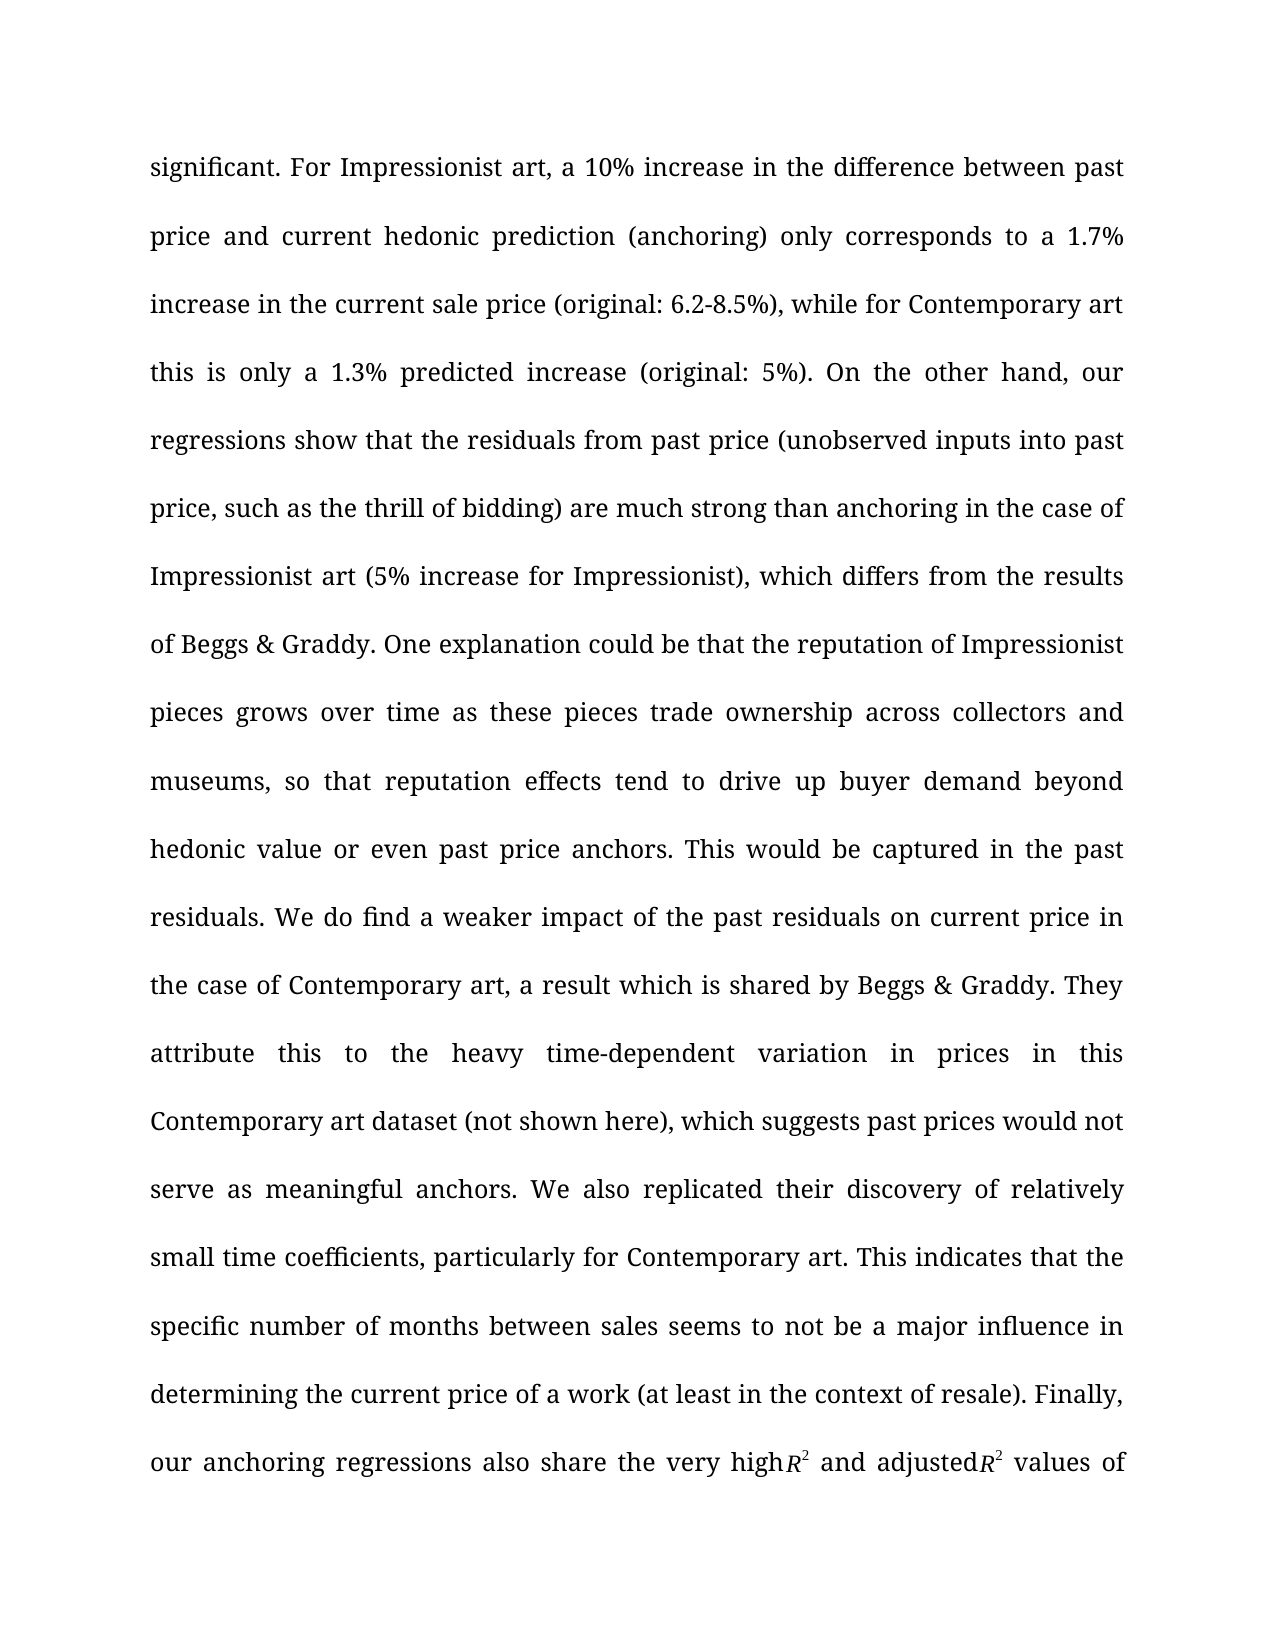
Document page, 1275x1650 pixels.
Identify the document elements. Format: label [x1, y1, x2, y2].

text [150, 150, 1125, 1478]
